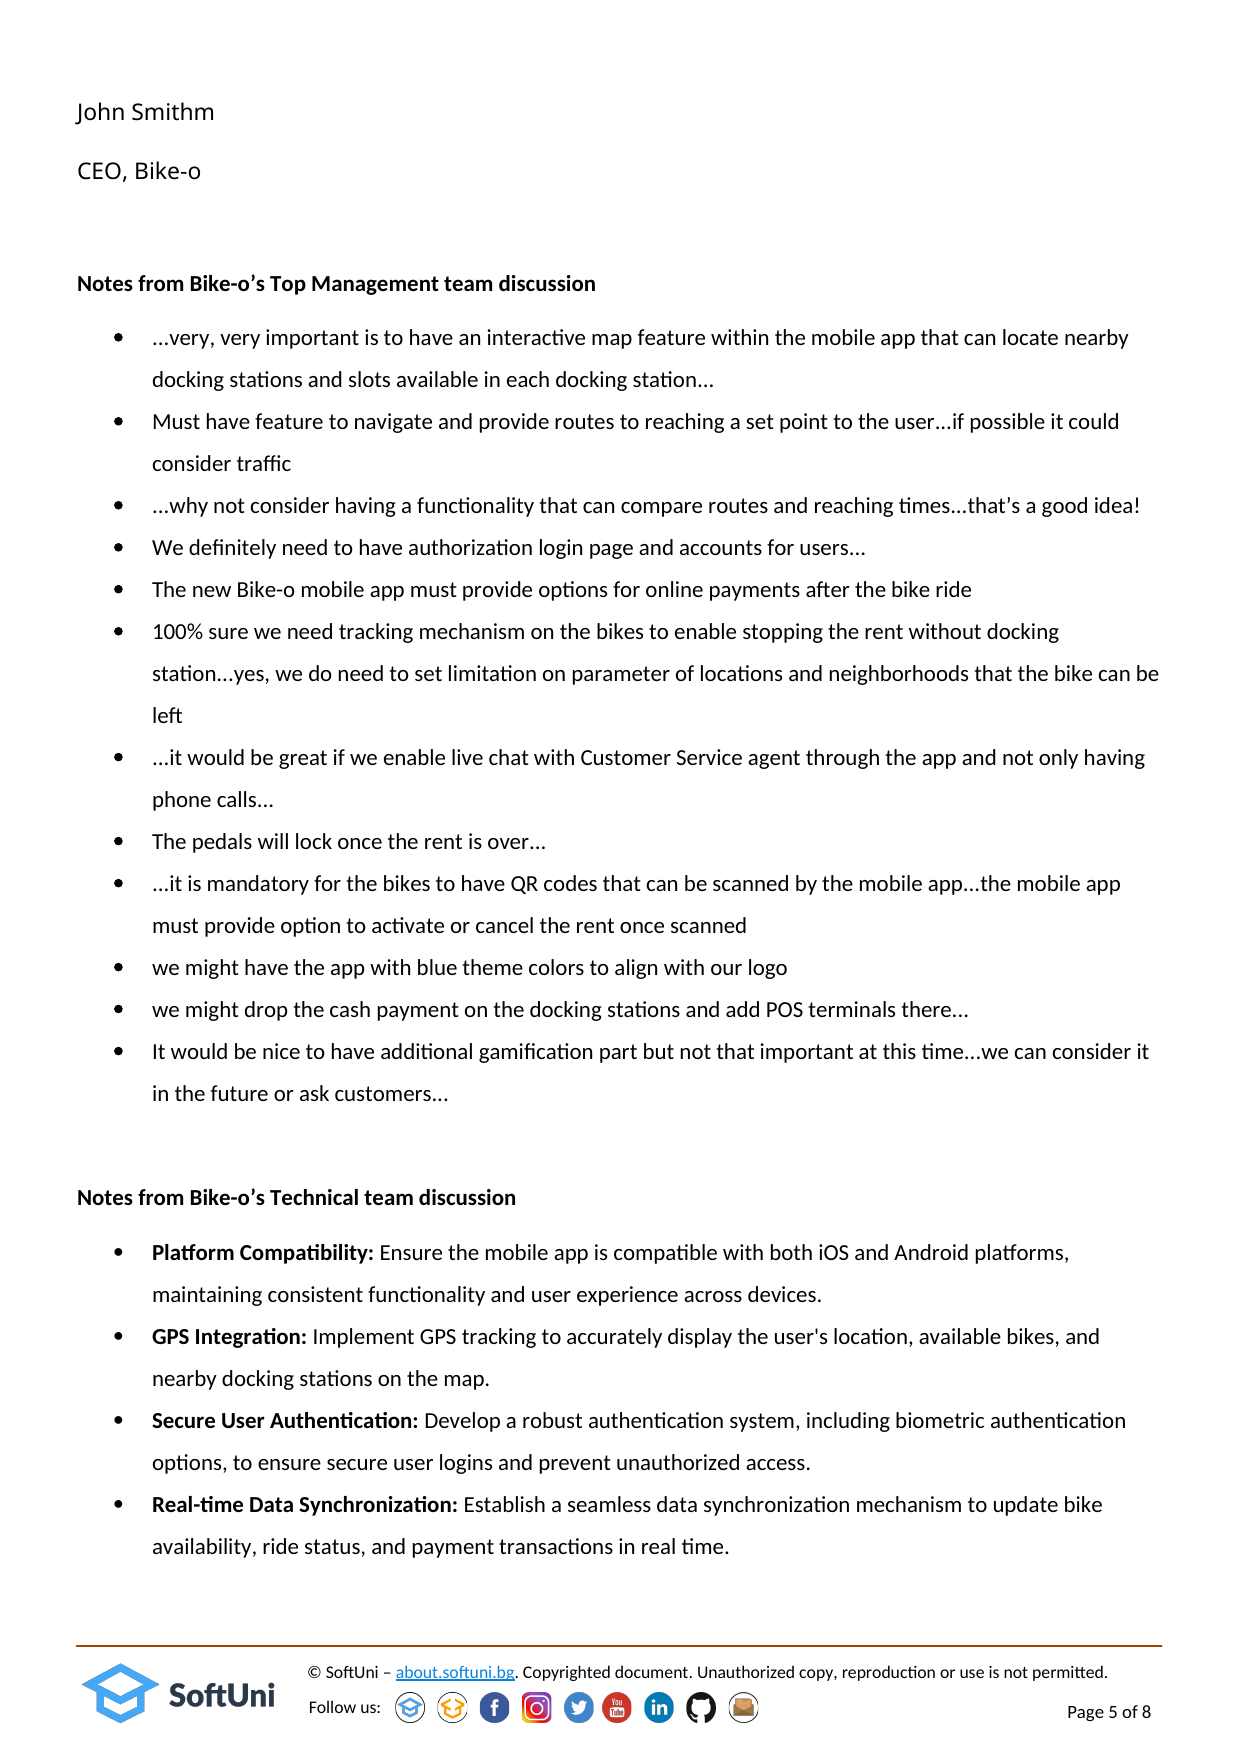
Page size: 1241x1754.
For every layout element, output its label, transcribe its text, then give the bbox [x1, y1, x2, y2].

list Real-time Data Synchronization: Establish a seamless data synchronization mechanism to update bike availability, ride status, and payment transactions in real time. [114, 1490, 1163, 1560]
text John Smithm [77, 95, 1163, 127]
list ...why not consider having a functionality that can compare routes and reaching times...that’s a good idea! [114, 491, 1163, 519]
list The pedals will lock once the rent is over... [114, 827, 1163, 855]
text CEO, Bike-o [77, 155, 1163, 186]
list Platform Compatibility: Ensure the mobile app is compatible with both iOS and Android platforms, maintaining consistent functionality and user experience across devices. [114, 1238, 1163, 1308]
list We definitely need to have authorization login page and accounts for users... [114, 533, 1163, 561]
list Secure User Authentication: Develop a robust authentication system, including biometric authentication options, to ensure secure user logins and prevent unauthorized access. [114, 1406, 1163, 1476]
list GPS Integration: Implement GPS tracking to accurately display the user's location, available bikes, and nearby docking stations on the map. [114, 1322, 1163, 1392]
picture [665, 1714, 674, 1723]
picture [644, 1692, 653, 1701]
picture [658, 1705, 667, 1714]
list we might drop the cash payment on the docking stations and add POS terminals there... [114, 995, 1163, 1023]
picture [75, 1658, 281, 1729]
picture [479, 1692, 510, 1723]
picture [395, 1692, 425, 1723]
picture [686, 1692, 716, 1723]
picture [602, 1692, 632, 1723]
list ...it is mandatory for the bikes to have QR codes that can be scanned by the mobile app...the mobile app must provide option to activate or cancel the rent once scanned [114, 869, 1163, 939]
picture [665, 1692, 674, 1701]
list ...very, very important is to have an interactive map feature within the mobile app that can locate nearby docking stations and slots available in each docking station... [114, 323, 1163, 393]
picture [644, 1714, 653, 1723]
list It would be nice to have additional gamification part but not that important at this time...we can consider it in the future or ask customers... [114, 1037, 1163, 1107]
list ...it would be great if we enable live chat with Customer Service agent through the app and not only having phone calls... [114, 743, 1163, 813]
picture [437, 1692, 468, 1723]
list Must have feature to navigate and provide routes to reaching a set point to the user...if possible it could consider traffic [114, 407, 1163, 477]
picture [728, 1692, 759, 1723]
picture [564, 1692, 594, 1723]
text Notes from Bike-o’s Top Management team discussion [77, 269, 1163, 297]
list we might have the app with blue theme colors to align with our logo [114, 953, 1163, 981]
list 100% sure we need tracking mechanism on the bikes to enable stopping the rent without docking station...yes, we do need to set limitation on parameter of locations and neighborhoods that the bike can be left [114, 617, 1163, 729]
text Notes from Bike-o’s Technical team discussion [77, 1183, 1163, 1212]
picture [522, 1692, 552, 1723]
list The new Bike-o mobile app must provide options for online payments after the bike ride [114, 575, 1163, 603]
